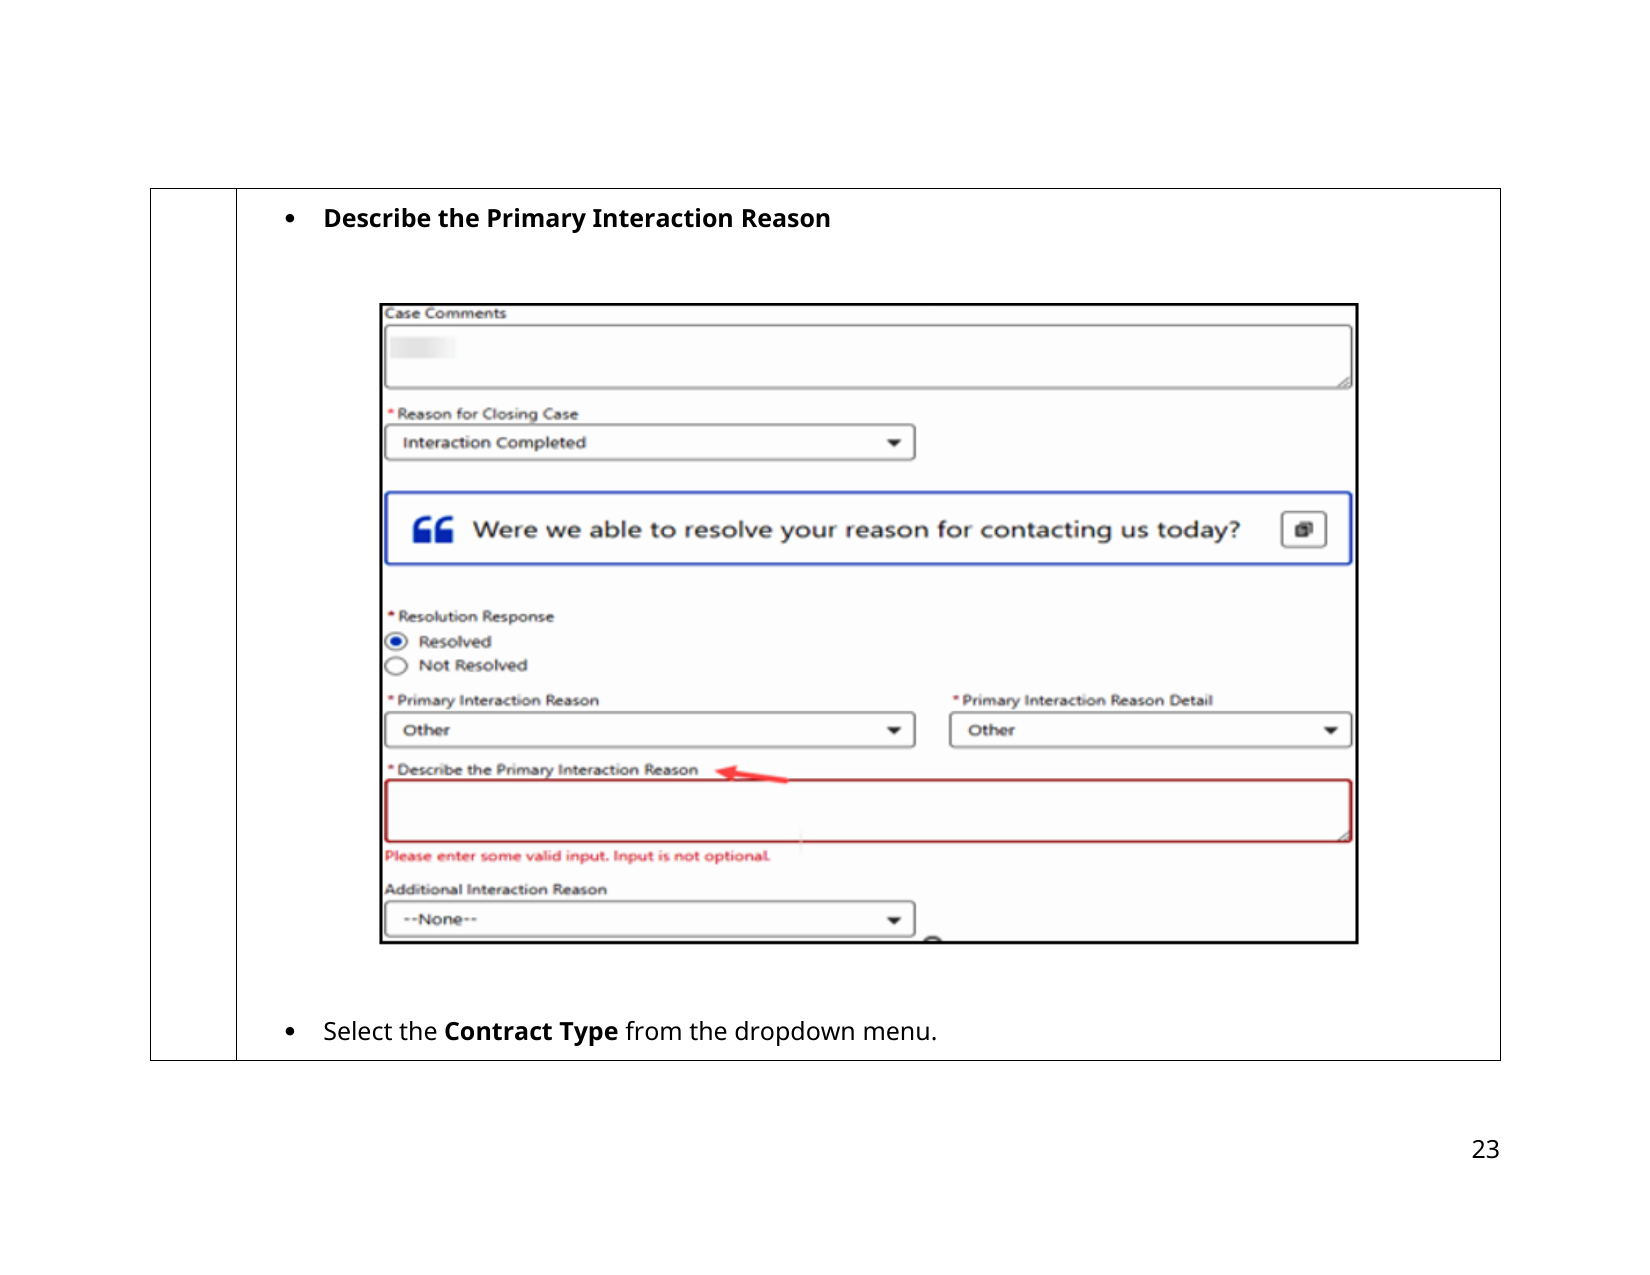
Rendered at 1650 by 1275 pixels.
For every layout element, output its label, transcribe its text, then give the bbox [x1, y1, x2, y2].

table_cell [237, 189, 1500, 1060]
picture [375, 303, 1362, 946]
table_cell 3 [151, 189, 236, 1060]
